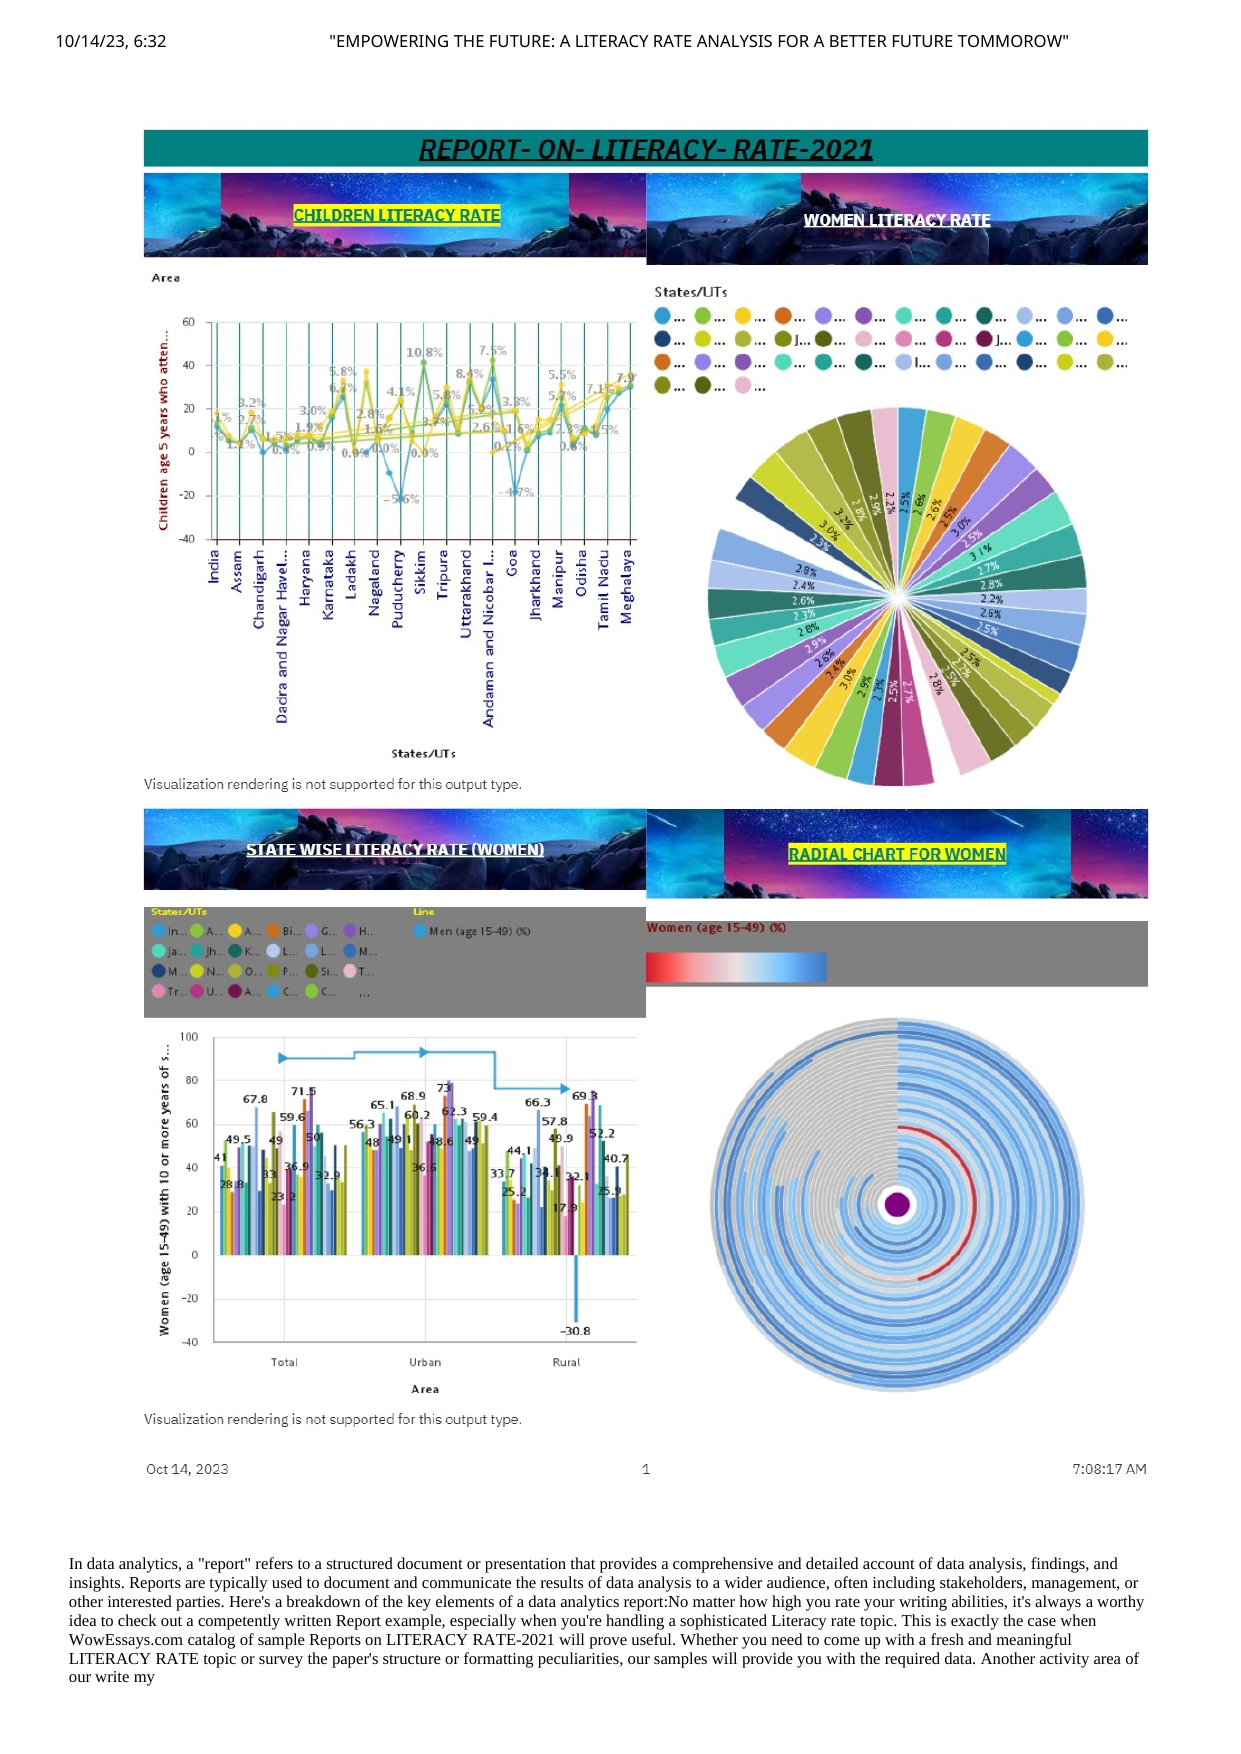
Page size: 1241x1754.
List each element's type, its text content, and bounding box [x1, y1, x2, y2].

text In data analytics, a "report" refers to a structured document or presentation that provides a comprehensive and detailed account of data analysis, findings, and insights. Reports are typically used to document and communicate the results of data analysis to a wider audience, often including stakeholders, management, or other interested parties. Here's a breakdown of the key elements of a data analytics report:No matter how high you rate your writing abilities, it's always a worthy idea to check out a competently written Report example, especially when you're handling a sophisticated Literacy rate topic. This is exactly the case when WowEssays.com catalog of sample Reports on LITERACY RATE-2021 will prove useful. Whether you need to come up with a fresh and meaningful LITERACY RATE topic or survey the paper's structure or formatting peculiarities, our samples will provide you with the required data. Another activity area of our write my [69, 1554, 1157, 1686]
picture [140, 121, 1155, 1481]
